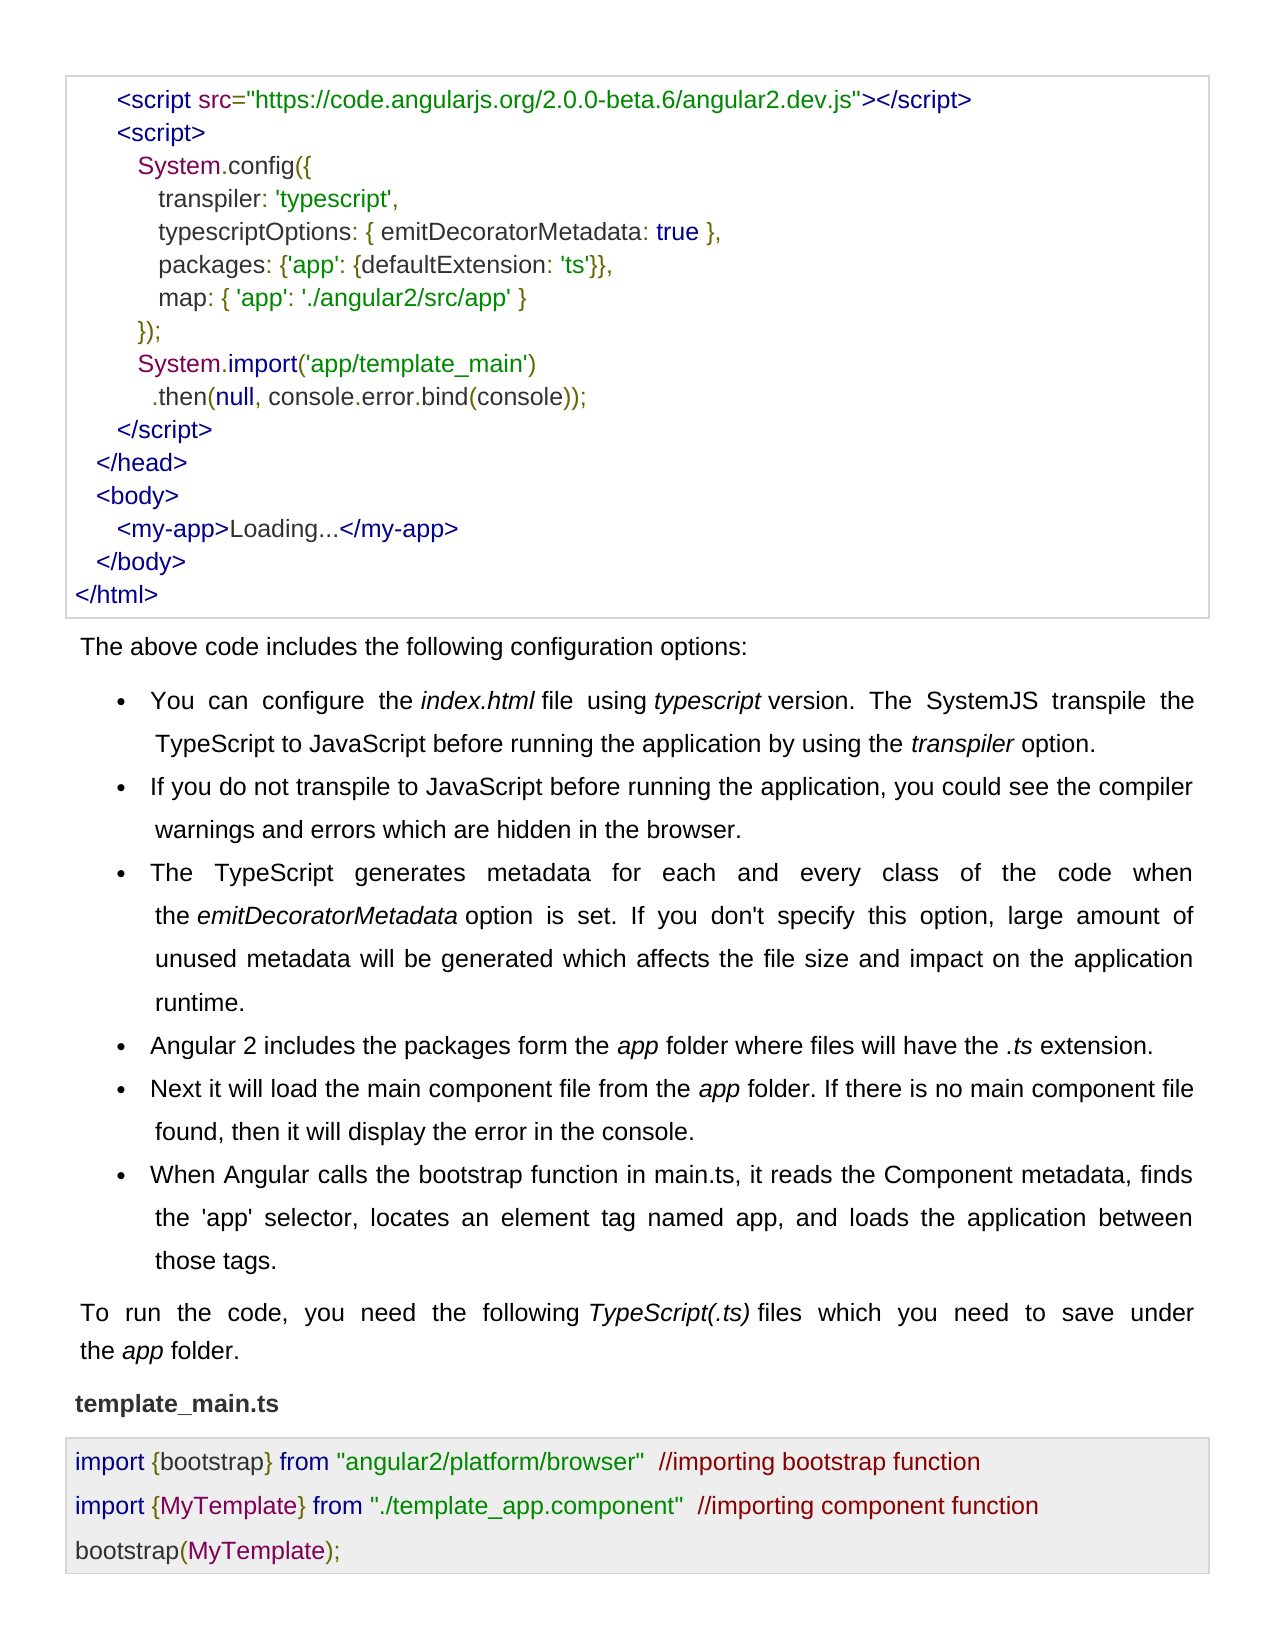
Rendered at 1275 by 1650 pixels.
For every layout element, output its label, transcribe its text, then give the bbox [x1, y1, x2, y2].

text template_main.ts [75, 1389, 1200, 1418]
text System.config({ [67, 141, 1208, 174]
text .then(null, console.error.bind(console)); [67, 372, 1208, 405]
list You can configure the index.html file using typescript version. The SystemJS transpile the TypeScript to JavaScript before running the application by using the transpiler option. [117, 686, 1195, 757]
text To run the code, you need the following TypeScript(.ts) files which you need to save under the app folder. [80, 1289, 1195, 1364]
text }); [67, 306, 1208, 339]
text packages: {'app': {defaultExtension: 'ts'}}, [67, 240, 1208, 273]
text import {bootstrap} from "angular2/platform/browser" //importing bootstrap function [67, 1439, 1208, 1476]
list When Angular calls the bootstrap function in main.ts, it reads the Component metadata, finds the 'app' selector, locates an element tag named app, and loads the application between those tags. [117, 1160, 1195, 1275]
list Next it will load the main component file from the app folder. If there is no main component file found, then it will display the error in the console. [117, 1074, 1195, 1146]
list Angular 2 includes the packages form the app folder where files will have the .ts extension. [117, 1031, 1195, 1059]
text </body> [67, 537, 1208, 570]
text <script> [67, 108, 1208, 141]
text System.import('app/template_main') [67, 339, 1208, 372]
list If you do not transpile to JavaScript before running the application, you could see the compiler warnings and errors which are hidden in the browser. [117, 772, 1195, 844]
text <script src="https://code.angularjs.org/2.0.0-beta.6/angular2.dev.js"></script> [67, 77, 1208, 108]
text </head> [67, 438, 1208, 471]
text </html> [67, 570, 1208, 617]
list The TypeScript generates metadata for each and every class of the code when the emitDecoratorMetadata option is set. If you don't specify this option, large amount of unused metadata will be generated which affects the file size and impact on the application runtime. [117, 858, 1195, 1016]
text import {MyTemplate} from "./template_app.component" //importing component function [67, 1481, 1208, 1520]
text map: { 'app': './angular2/src/app' } [67, 273, 1208, 306]
text bootstrap(MyTemplate); [67, 1526, 1208, 1573]
text <body> [67, 471, 1208, 504]
text transpiler: 'typescript', [67, 174, 1208, 207]
text The above code includes the following configuration options: [80, 623, 1195, 661]
text </script> [67, 405, 1208, 438]
text <my-app>Loading...</my-app> [67, 504, 1208, 537]
text typescriptOptions: { emitDecoratorMetadata: true }, [67, 207, 1208, 240]
